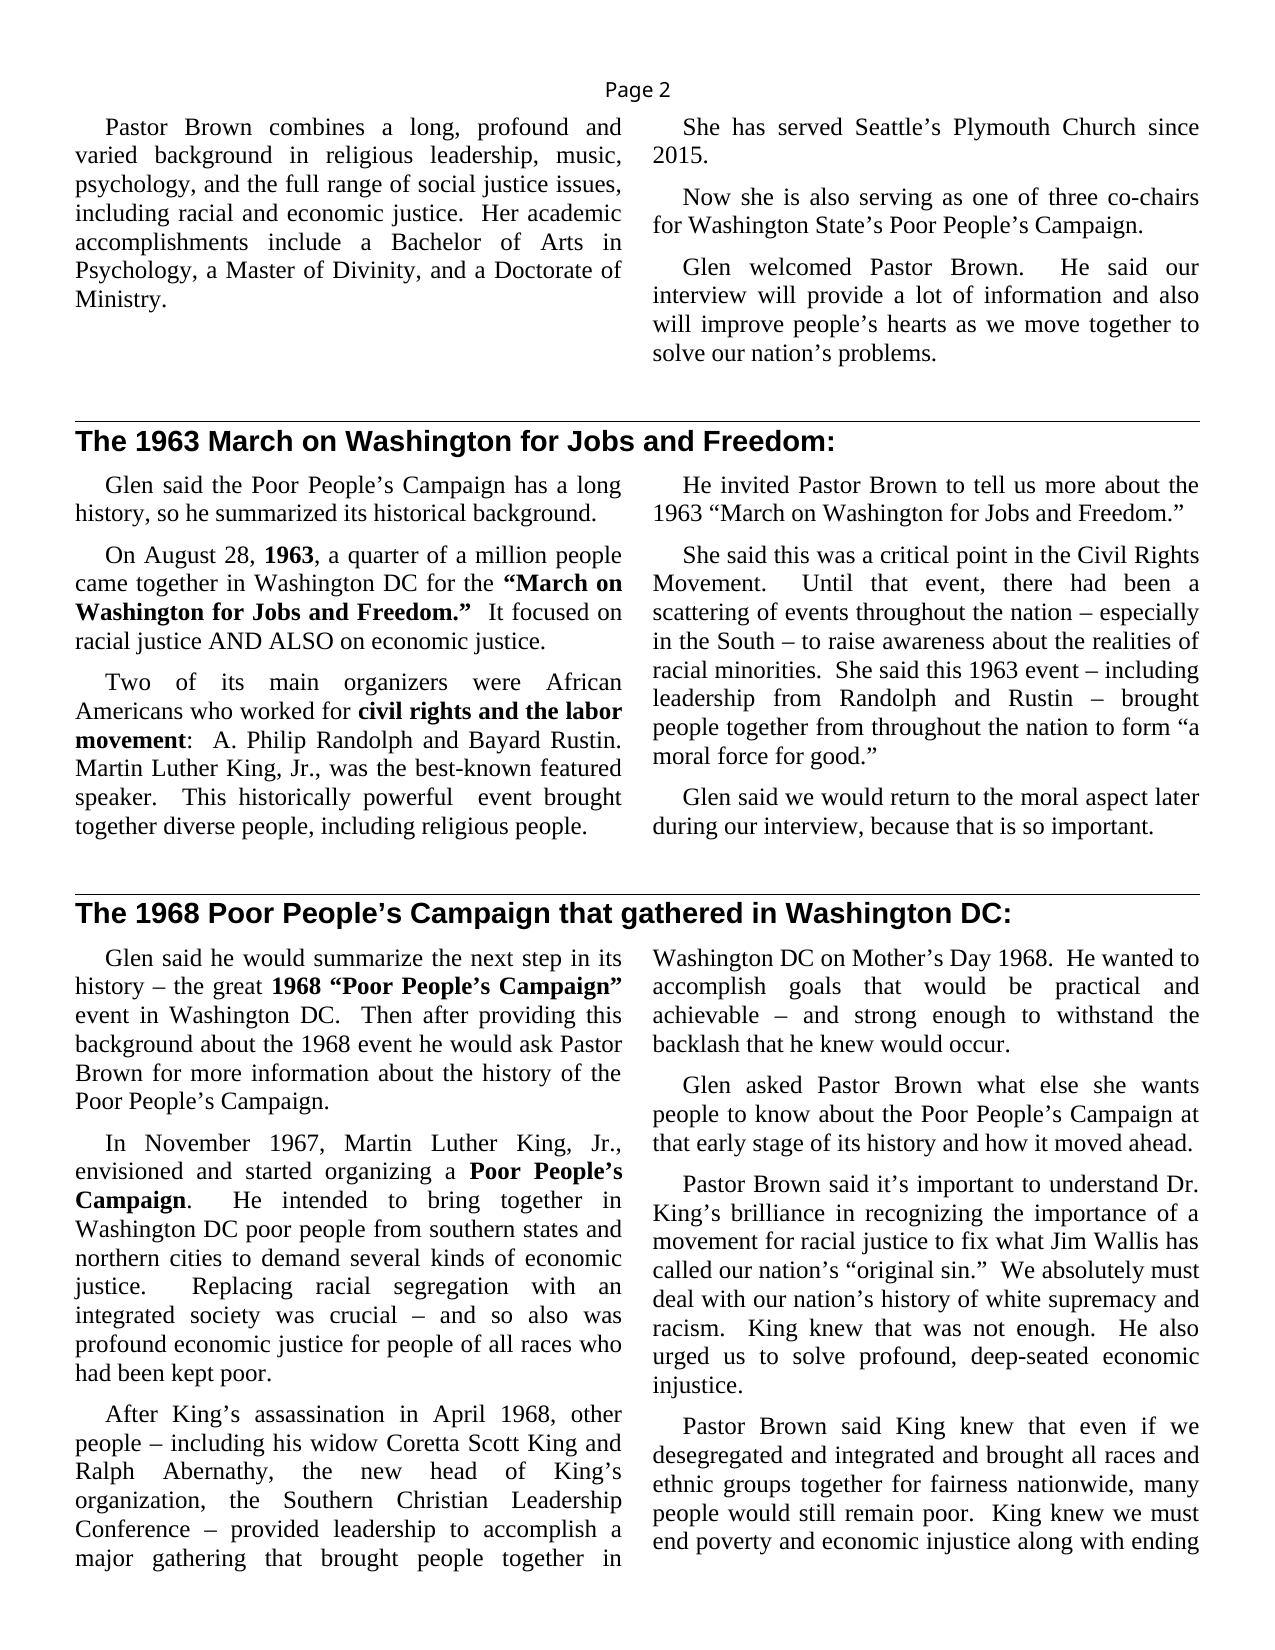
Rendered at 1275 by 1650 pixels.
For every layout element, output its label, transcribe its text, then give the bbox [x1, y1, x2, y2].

text Now she is also serving as one of three co-chairs for Washington State’s Poor People’s Campaign. [652, 182, 1200, 239]
text Glen said we would return to the moral aspect later during our interview, because that is so important. [652, 782, 1200, 840]
text The 1963 March on Washington for Jobs and Freedom: [75, 422, 1200, 457]
text After King’s assassination in April 1968, other people – including his widow Coretta Scott King and Ralph Abernathy, the new head of King’s organization, the Southern Christian Leadership Conference – provided leadership to accomplish a major gathering that brought people together in Washington DC on Mother’s Day 1968. He wanted to accomplish goals that would be practical and achievable – and strong enough to withstand the backlash that he knew would occur. [652, 943, 1200, 1058]
text The 1968 Poor People’s Campaign that gathered in Washington DC: [75, 895, 1200, 930]
text Glen welcomed Pastor Brown. He said our interview will provide a lot of information and also will improve people’s hearts as we move together to solve our nation’s problems. [652, 252, 1200, 367]
text She said this was a critical point in the Civil Rights Movement. Until that event, there had been a scattering of events throughout the nation – especially in the South – to raise awareness about the realities of racial minorities. She said this 1963 event – including leadership from Randolph and Rustin – brought people together from throughout the nation to form “a moral force for good.” [652, 540, 1200, 770]
text Pastor Brown said it’s important to understand Dr. King’s brilliance in recognizing the importance of a movement for racial justice to fix what Jim Wallis has called our nation’s “original sin.” We absolutely must deal with our nation’s history of white supremacy and racism. King knew that was not enough. He also urged us to solve profound, deep-seated economic injustice. [652, 1169, 1200, 1399]
text He invited Pastor Brown to tell us more about the 1963 “March on Washington for Jobs and Freedom.” [652, 470, 1200, 527]
text She has served Seattle’s Plymouth Church since 2015. [652, 112, 1200, 169]
text In November 1967, Martin Luther King, Jr., envisioned and started organizing a Poor People’s Campaign. He intended to bring together in Washington DC poor people from southern states and northern cities to demand several kinds of economic justice. Replacing racial segregation with an integrated society was crucial – and so also was profound economic justice for people of all races who had been kept poor. [75, 1128, 622, 1386]
text Pastor Brown combines a long, profound and varied background in religious leadership, music, psychology, and the full range of social justice issues, including racial and economic justice. Her academic accomplishments include a Bachelor of Arts in Psychology, a Master of Divinity, and a Doctorate of Ministry. [75, 112, 622, 313]
text After King’s assassination in April 1968, other people – including his widow Coretta Scott King and Ralph Abernathy, the new head of King’s organization, the Southern Christian Leadership Conference – provided leadership to accomplish a major gathering that brought people together in Washington DC on Mother’s Day 1968. He wanted to accomplish goals that would be practical and achievable – and strong enough to withstand the backlash that he knew would occur. [75, 1399, 622, 1571]
text Glen said the Poor People’s Campaign has a long history, so he summarized its historical background. [75, 470, 622, 527]
text Glen said he would summarize the next step in its history – the great 1968 “Poor People’s Campaign” event in Washington DC. Then after providing this background about the 1968 event he would ask Pastor Brown for more information about the history of the Poor People’s Campaign. [75, 943, 622, 1115]
text Two of its main organizers were African Americans who worked for civil rights and the labor movement: A. Philip Randolph and Bayard Rustin. Martin Luther King, Jr., was the best-known featured speaker. This historically powerful event brought together diverse people, including religious people. [75, 667, 622, 840]
text On August 28, 1963, a quarter of a million people came together in Washington DC for the “March on Washington for Jobs and Freedom.” It focused on racial justice AND ALSO on economic justice. [75, 540, 622, 655]
text Glen asked Pastor Brown what else she wants people to know about the Poor People’s Campaign at that early stage of its history and how it moved ahead. [652, 1070, 1200, 1156]
